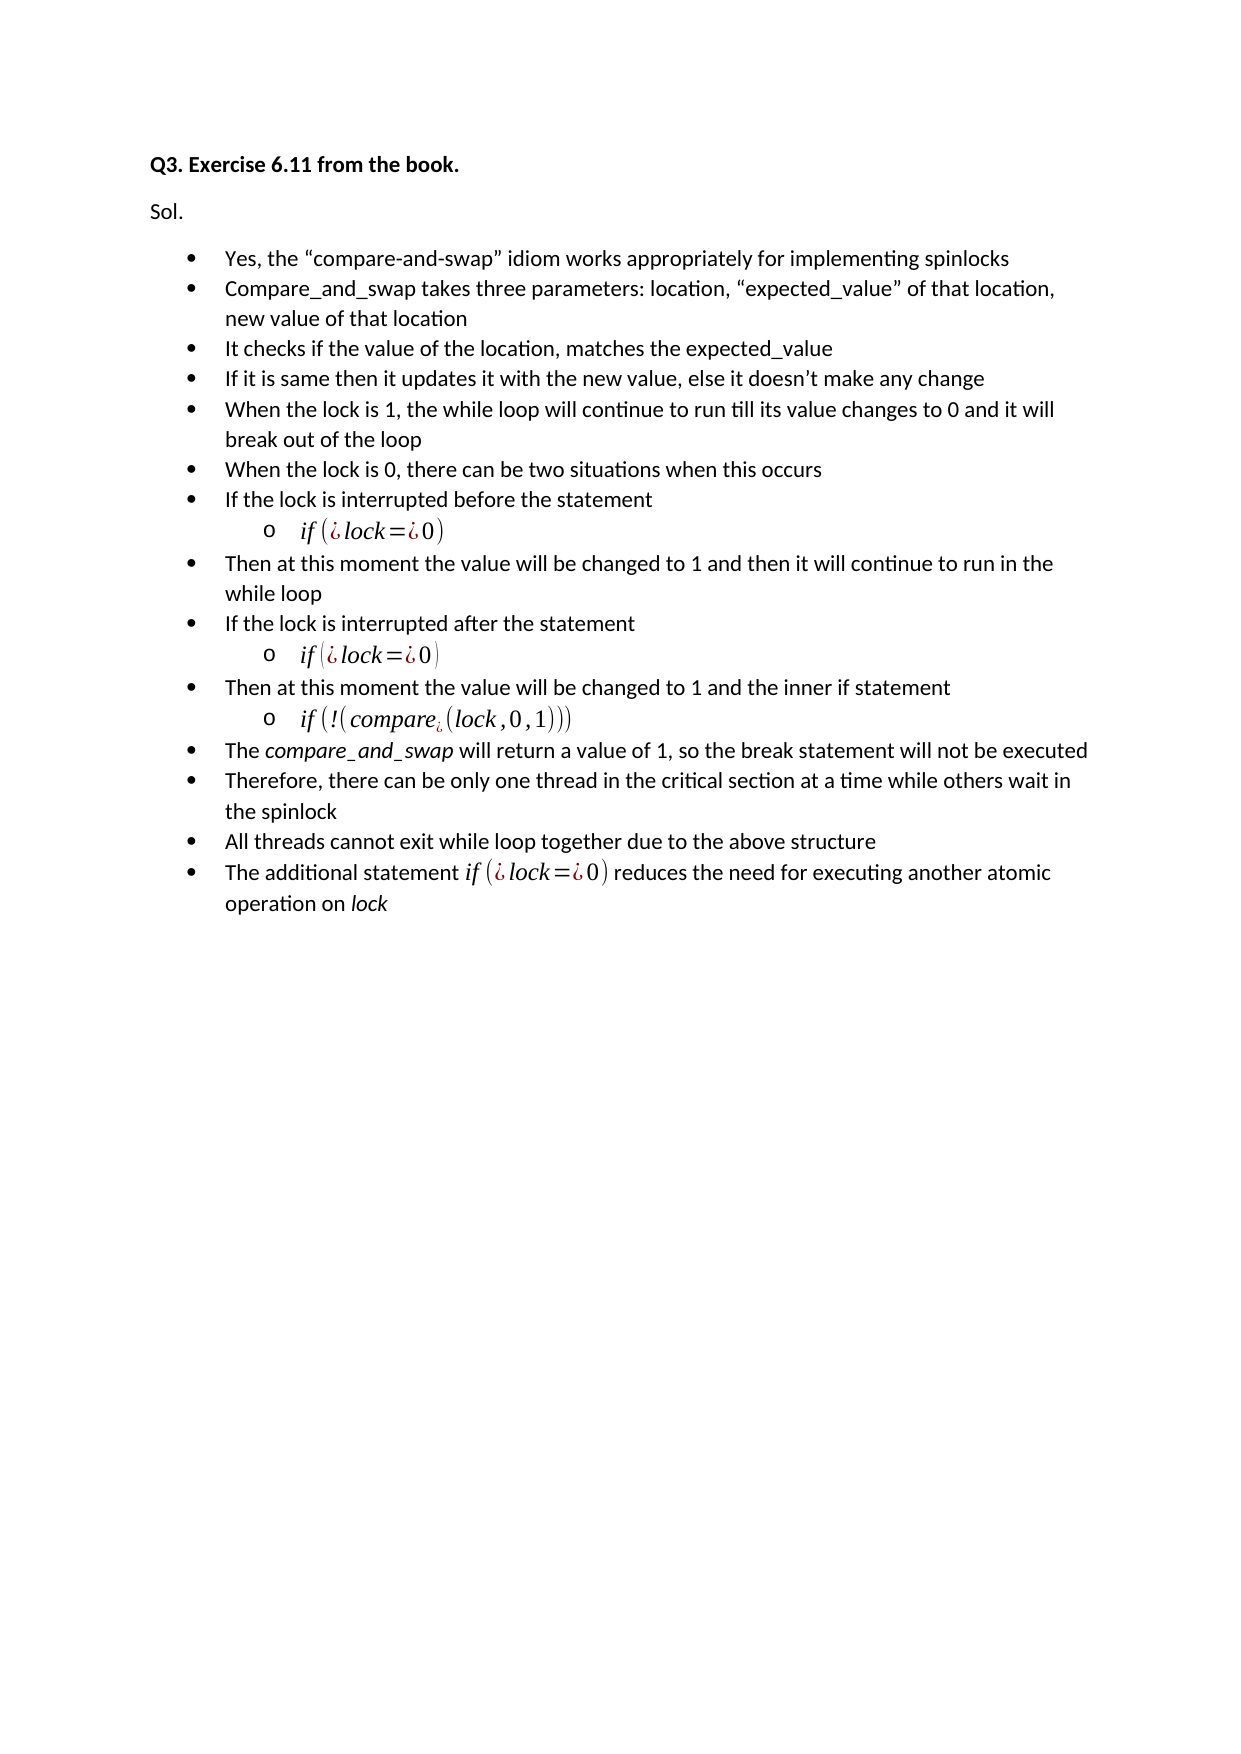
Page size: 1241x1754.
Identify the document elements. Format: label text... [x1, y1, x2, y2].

list The additional statement reduces the need for executing another atomic operation on lock [187, 857, 1090, 917]
list Therefore, there can be only one thread in the critical section at a time while others wait in the spinlock [187, 767, 1090, 825]
list If it is same then it updates it with the new value, else it doesn’t make any change [187, 364, 1090, 393]
text Sol. [150, 197, 1090, 225]
list Then at this moment the value will be changed to 1 and the inner if statement [187, 673, 1090, 701]
list If the lock is interrupted before the statement [187, 485, 1090, 513]
list Then at this moment the value will be changed to 1 and then it will continue to run in the while loop [187, 549, 1090, 607]
list The compare_and_swap will return a value of 1, so the break statement will not be executed [187, 736, 1090, 764]
text Q3. Exercise 6.11 from the book. [150, 150, 1090, 178]
list When the lock is 1, the while loop will continue to run till its value changes to 0 and it will break out of the loop [187, 395, 1090, 453]
list If the lock is interrupted after the statement [187, 609, 1090, 637]
list All threads cannot exit while loop together due to the above structure [187, 827, 1090, 855]
list When the lock is 0, there can be two situations when this occurs [187, 455, 1090, 483]
list Compare_and_swap takes three parameters: location, “expected_value” of that location, new value of that location [187, 274, 1090, 332]
list Yes, the “compare-and-swap” idiom works appropriately for implementing spinlocks [187, 244, 1090, 272]
list It checks if the value of the location, matches the expected_value [187, 334, 1090, 362]
